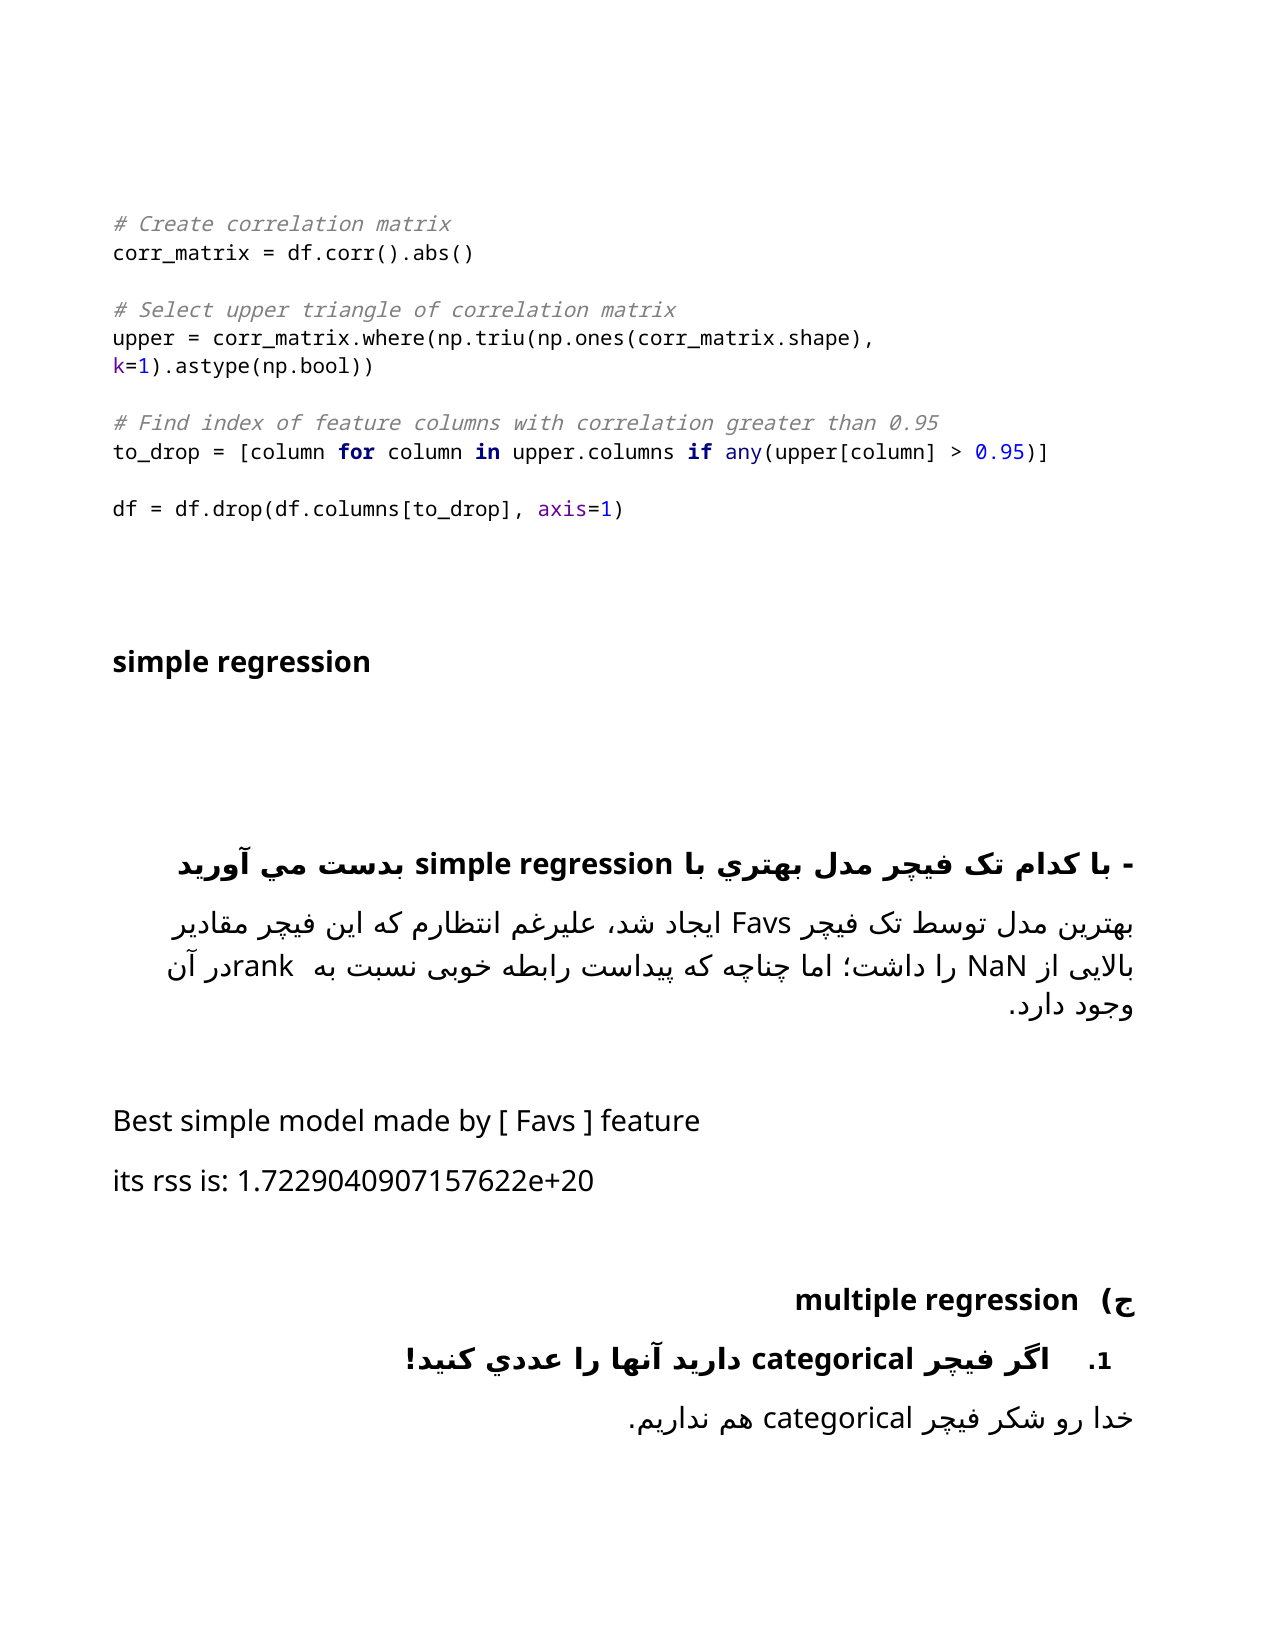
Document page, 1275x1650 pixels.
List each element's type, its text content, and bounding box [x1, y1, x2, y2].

text # Create correlation matrix corr_matrix = df.corr().abs() # Select upper triangle of correlation matrix upper = corr_matrix.where(np.triu(np.ones(corr_matrix.shape), k=1).astype(np.bool)) # Find index of feature columns with correlation greater than 0.95 to_drop = [column for column in upper.columns if any(upper[column] > 0.95)] df = df.drop(df.columns[to_drop], axis=1) [112, 209, 1134, 522]
text Best simple model made by [ Favs ] feature [112, 1100, 1134, 1140]
text بهترین مدل توسط تک فیچر Favs ایجاد شد، علیرغم انتظارم که این فیچر مقادیر بالایی از NaN را داشت؛ اما چناچه که پیداست رابطه خوبی نسبت به rankدر آن وجود دارد. [112, 903, 1134, 1021]
text simple regression [112, 641, 1134, 681]
list ﺍﮔﺮ ﻓﻴﭽﺮ categorical ﺩﺍﺭﻳﺪ ﺁﻧﻬﺎ ﺭﺍ ﻋﺪﺩﻱ ﮐﻨﻴﺪ! [112, 1338, 1087, 1378]
text its rss is: 1.7229040907157622e+20 [112, 1160, 1134, 1199]
text خدا رو شکر فیچر categorical هم نداریم. [112, 1398, 1134, 1437]
text - ﺑﺎ ﮐﺪﺍﻡ ﺗﮏ ﻓﻴﭽﺮ ﻣﺪﻝ ﺑﻬﺘﺮﻱ ﺑﺎ simple regression ﺑﺪﺳﺖ ﻣﻲ ﺁﻭﺭﻳﺪ [112, 843, 1134, 883]
text ج) multiple regression [112, 1279, 1134, 1318]
